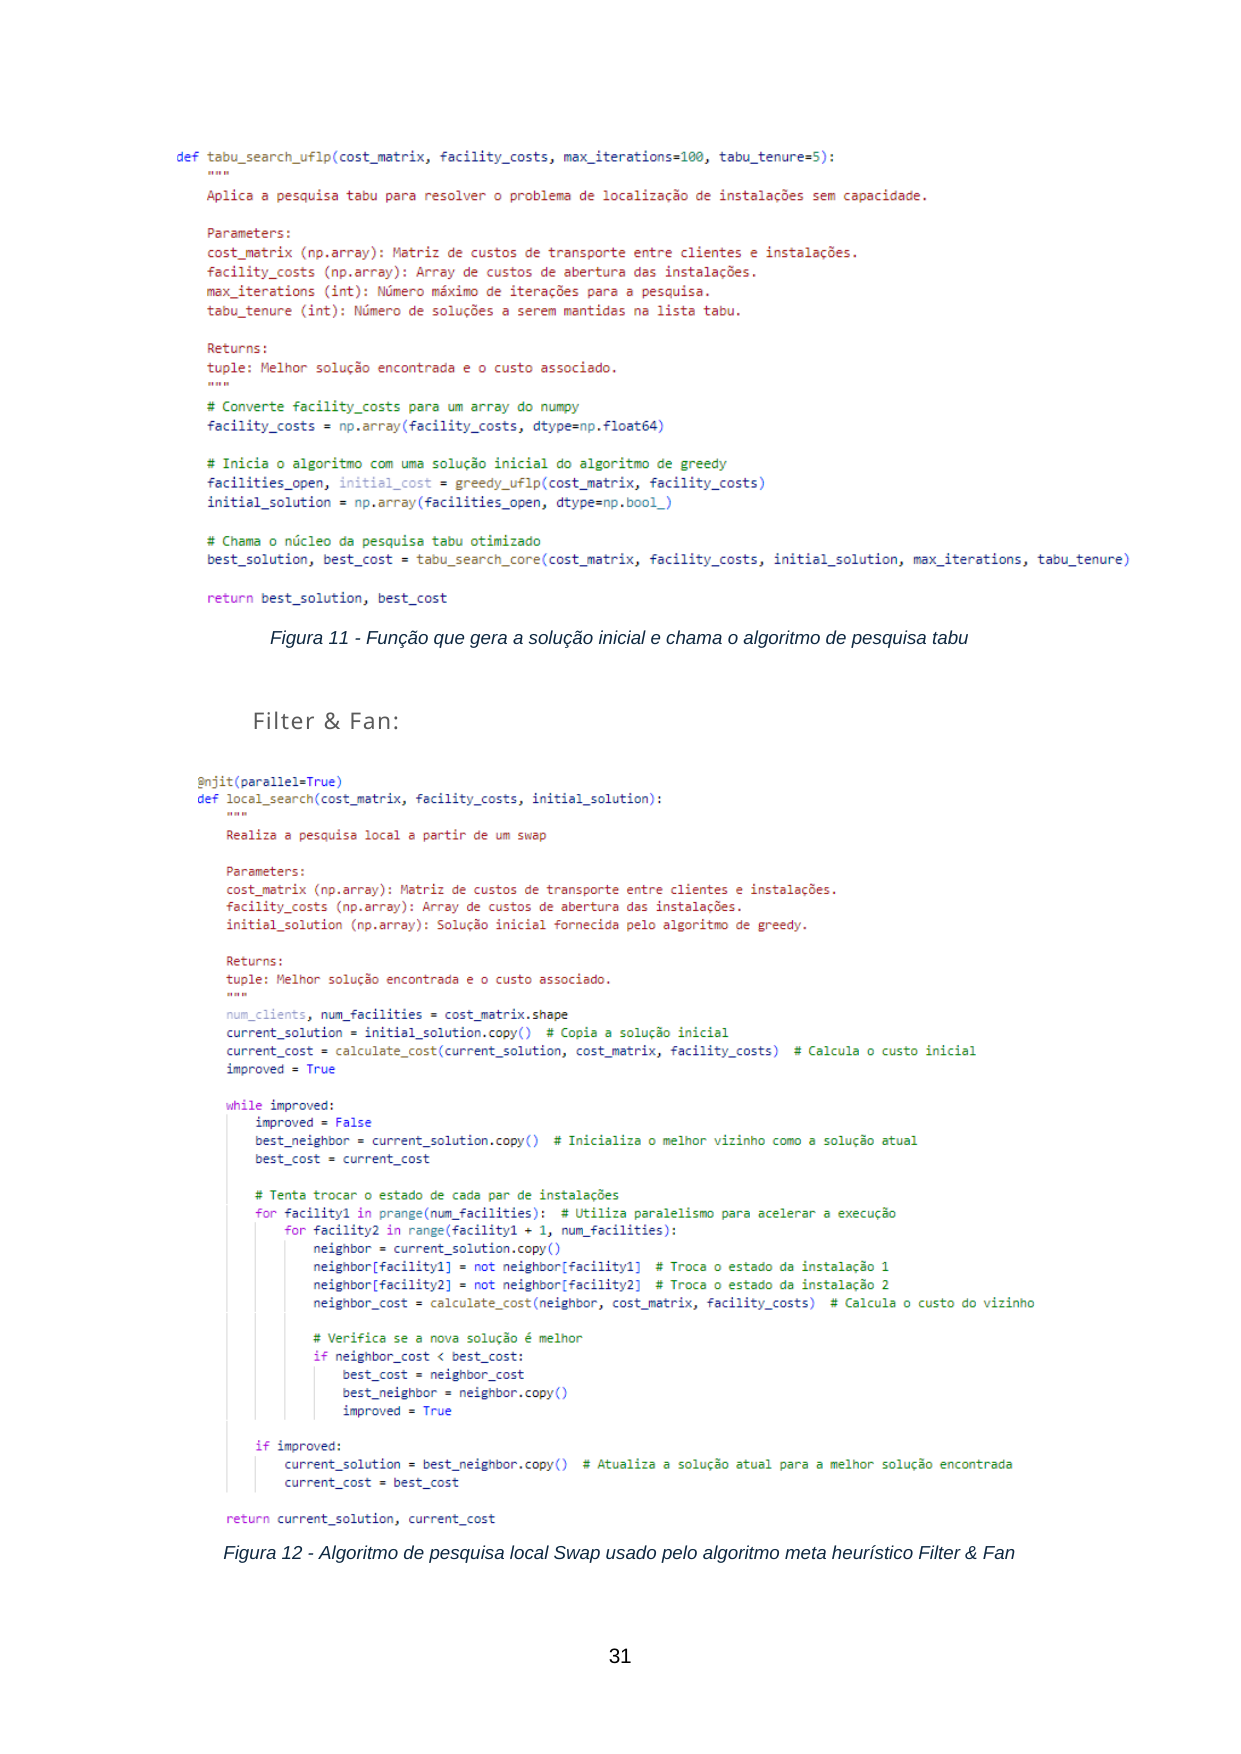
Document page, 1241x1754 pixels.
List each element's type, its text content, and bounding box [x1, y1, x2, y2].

picture [177, 147, 1132, 615]
subtitle Filter & Fan: [177, 705, 1063, 736]
picture [198, 768, 1043, 1530]
text Figura 11 - Função que gera a solução inicial e chama o algoritmo de pesquisa tabu [177, 626, 1063, 648]
text Figura 12 - Algoritmo de pesquisa local Swap usado pelo algoritmo meta heurístico Filter & Fan [177, 1542, 1063, 1563]
